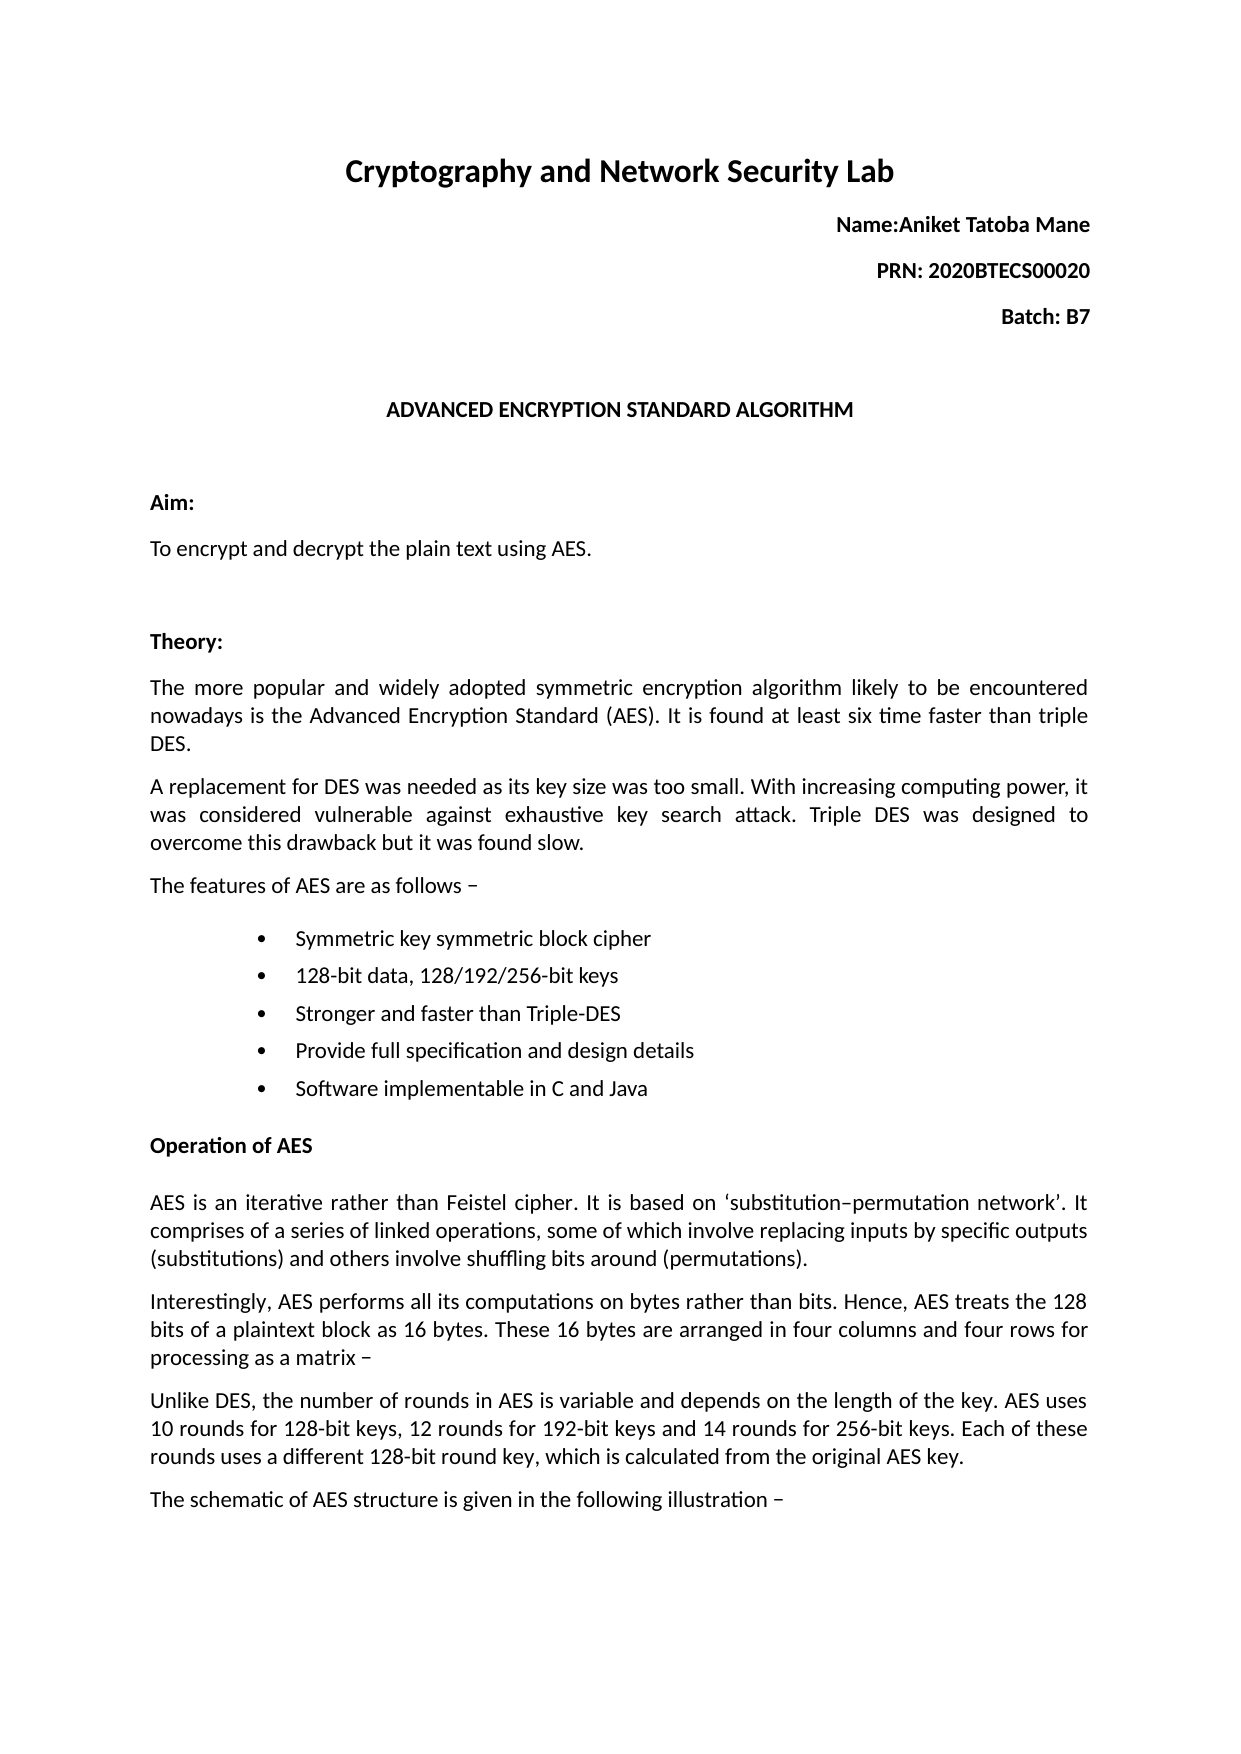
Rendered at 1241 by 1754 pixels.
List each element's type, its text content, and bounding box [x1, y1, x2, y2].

text The more popular and widely adopted symmetric encryption algorithm likely to be encountered nowadays is the Advanced Encryption Standard (AES). It is found at least six time faster than triple DES. [150, 673, 1090, 757]
list Stronger and faster than Triple-DES [258, 989, 1090, 1027]
list Software implementable in C and Java [258, 1064, 1090, 1102]
text The schematic of AES structure is given in the following illustration − [150, 1486, 1090, 1513]
text PRN: 2020BTECS00020 [150, 256, 1090, 284]
list Provide full specification and design details [258, 1027, 1090, 1064]
subtitle Operation of AES [150, 1131, 1090, 1159]
text The features of AES are as follows − [150, 871, 1090, 899]
list Symmetric key symmetric block cipher [258, 914, 1090, 952]
text Theory: [150, 627, 1090, 655]
text AES is an iterative rather than Feistel cipher. It is based on ‘substitution–permutation network’. It comprises of a series of linked operations, some of which involve replacing inputs by specific outputs (substitutions) and others involve shuffling bits around (permutations). [150, 1188, 1090, 1272]
text Interestingly, AES performs all its computations on bytes rather than bits. Hence, AES treats the 128 bits of a plaintext block as 16 bytes. These 16 bytes are arranged in four columns and four rows for processing as a matrix − [150, 1287, 1090, 1371]
text Aim: [150, 488, 1090, 516]
text Batch: B7 [150, 302, 1090, 331]
text Cryptography and Network Security Lab [150, 150, 1090, 191]
text Name:Aniket Tatoba Mane [150, 210, 1090, 238]
list 128-bit data, 128/192/256-bit keys [258, 952, 1090, 989]
text A replacement for DES was needed as its key size was too small. With increasing computing power, it was considered vulnerable against exhaustive key search attack. Triple DES was designed to overcome this drawback but it was found slow. [150, 772, 1090, 856]
text To encrypt and decrypt the plain text using AES. [150, 534, 1090, 562]
text ADVANCED ENCRYPTION STANDARD ALGORITHM [150, 395, 1090, 423]
text Unlike DES, the number of rounds in AES is variable and depends on the length of the key. AES uses 10 rounds for 128-bit keys, 12 rounds for 192-bit keys and 14 rounds for 256-bit keys. Each of these rounds uses a different 128-bit round key, which is calculated from the original AES key. [150, 1386, 1090, 1471]
